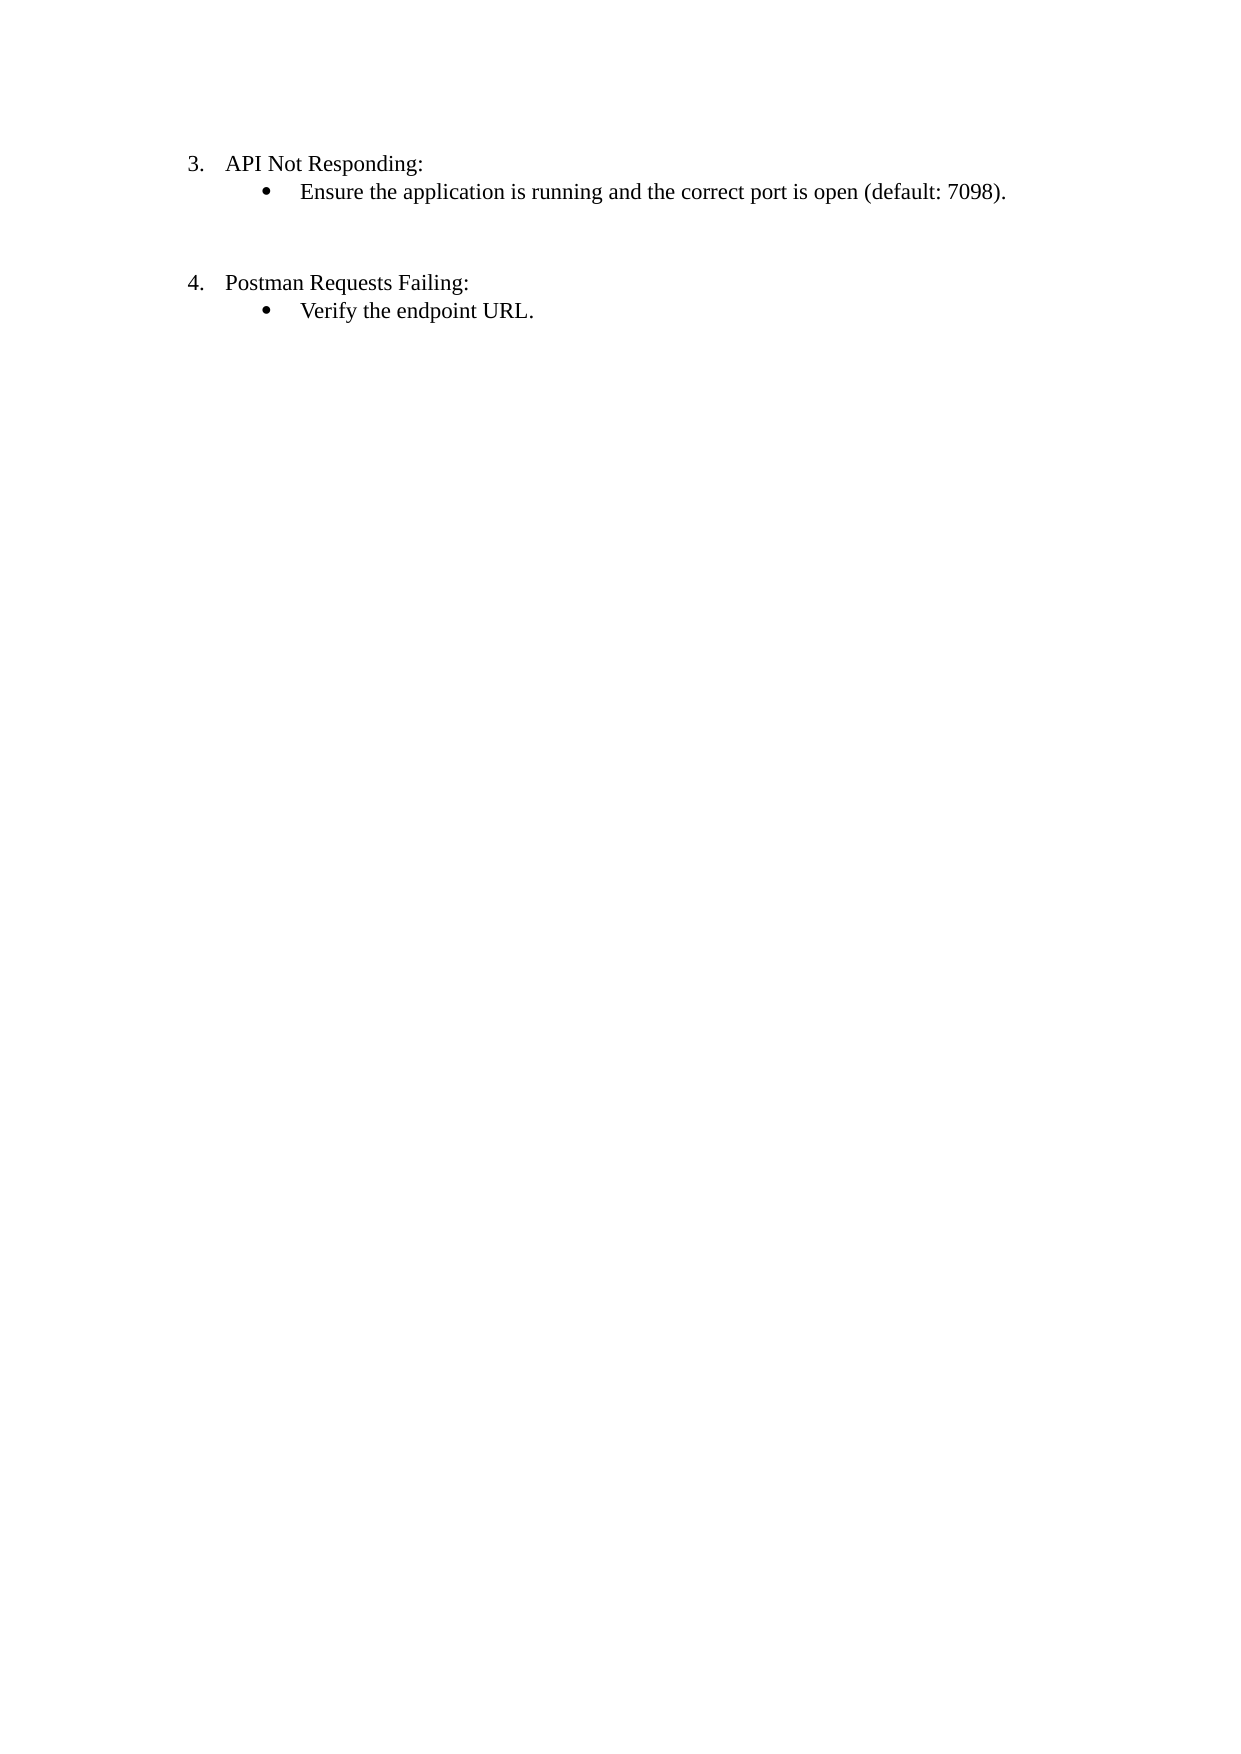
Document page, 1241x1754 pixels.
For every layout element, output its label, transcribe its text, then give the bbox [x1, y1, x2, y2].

list Postman Requests Failing: [187, 269, 1090, 295]
list API Not Responding: [187, 150, 1090, 176]
list Ensure the application is running and the correct port is open (default: 7098). [262, 178, 1090, 205]
list Verify the endpoint URL. [262, 297, 1090, 323]
